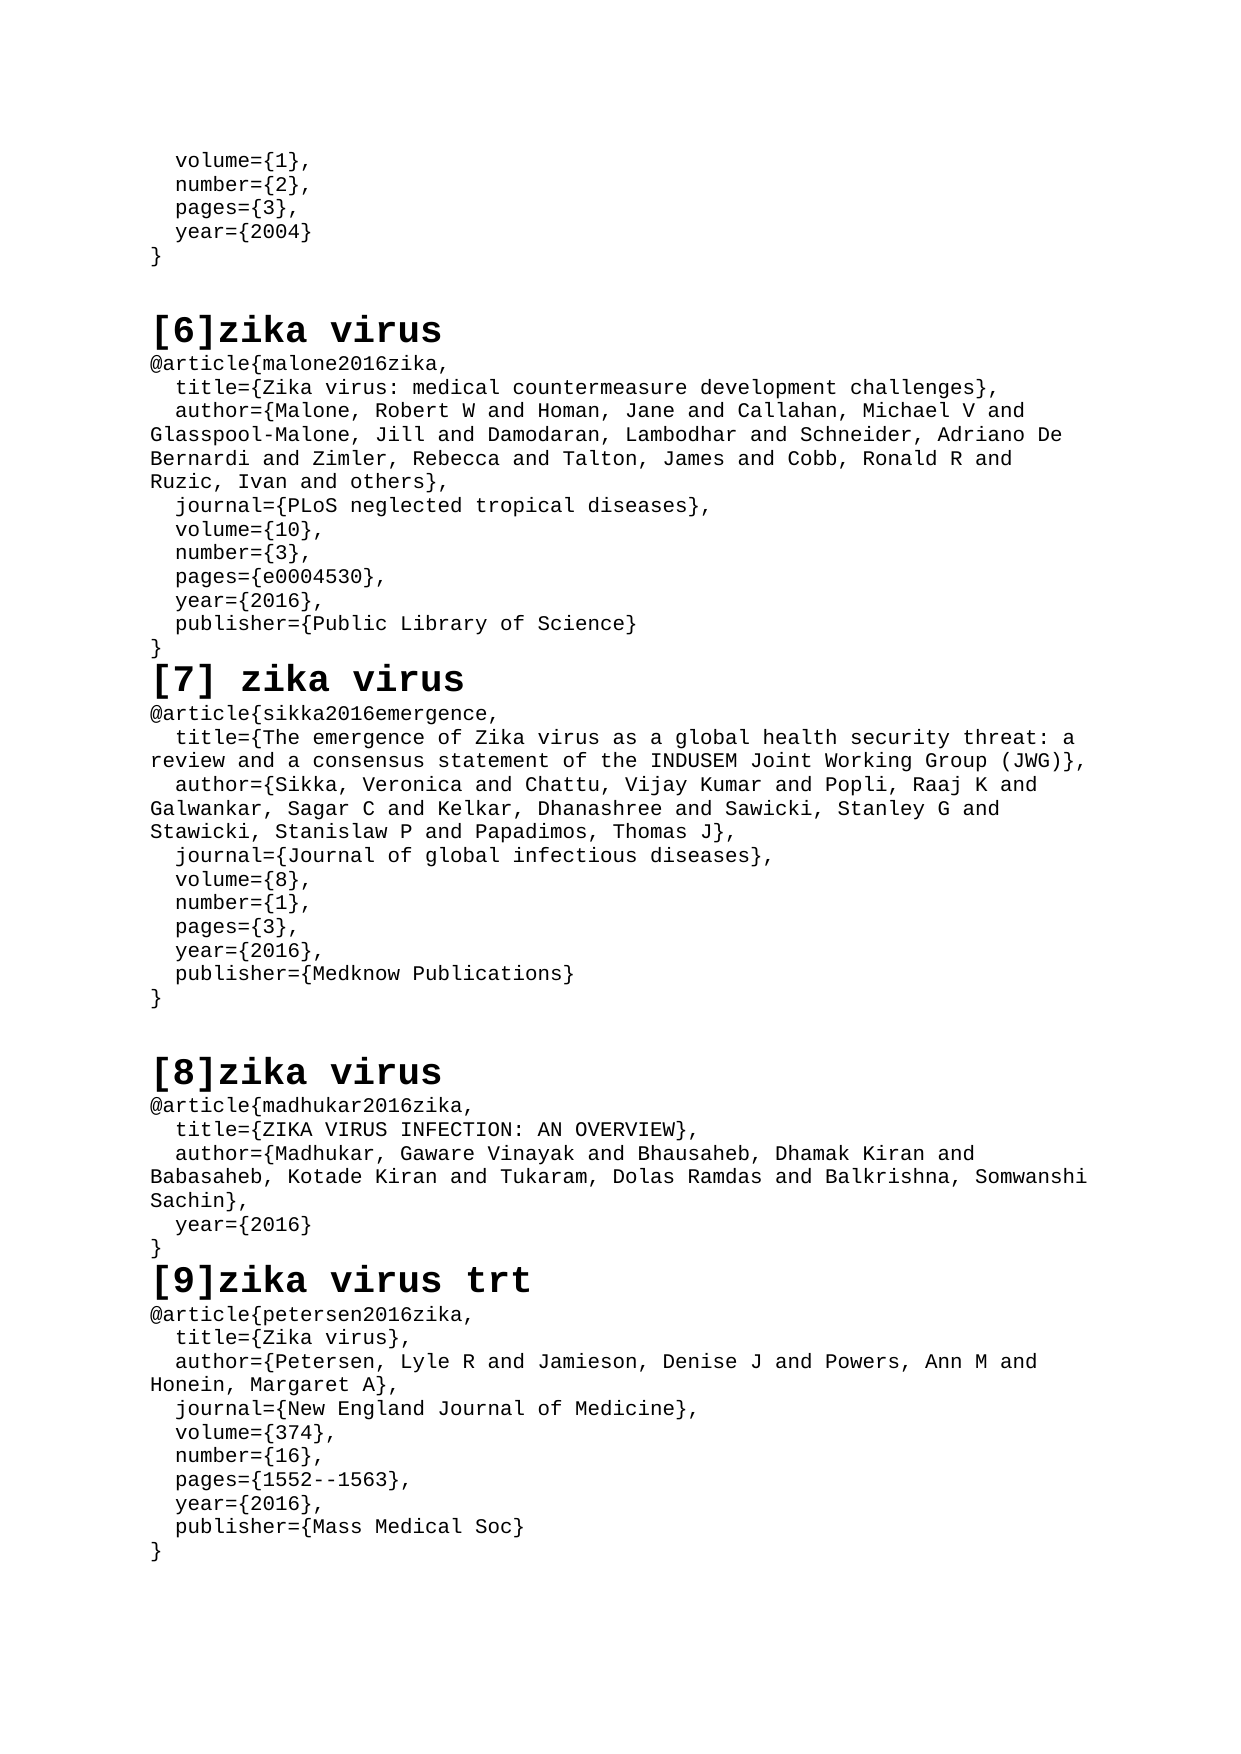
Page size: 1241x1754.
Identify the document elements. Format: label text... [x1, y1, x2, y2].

text publisher={Mass Medical Soc} [150, 1516, 1090, 1540]
text pages={3}, [150, 197, 1090, 221]
text [8]zika virus [150, 1053, 1090, 1096]
text year={2016}, [150, 590, 1090, 613]
text @article{petersen2016zika, [150, 1303, 1090, 1327]
text } [150, 1540, 1090, 1564]
text pages={e0004530}, [150, 566, 1090, 590]
text year={2004} [150, 221, 1090, 244]
text number={1}, [150, 892, 1090, 916]
text pages={1552--1563}, [150, 1469, 1090, 1493]
text pages={3}, [150, 916, 1090, 939]
text [9]zika virus trt [150, 1261, 1090, 1303]
text } [150, 244, 1090, 268]
text year={2016} [150, 1214, 1090, 1237]
text publisher={Public Library of Science} [150, 613, 1090, 637]
text volume={8}, [150, 869, 1090, 892]
text journal={New England Journal of Medicine}, [150, 1398, 1090, 1422]
text volume={374}, [150, 1422, 1090, 1445]
text @article{sikka2016emergence, [150, 703, 1090, 727]
text @article{malone2016zika, [150, 353, 1090, 377]
text number={16}, [150, 1445, 1090, 1469]
text author={Petersen, Lyle R and Jamieson, Denise J and Powers, Ann M and Honein, Margaret A}, [150, 1351, 1090, 1398]
text author={Madhukar, Gaware Vinayak and Bhausaheb, Dhamak Kiran and Babasaheb, Kotade Kiran and Tukaram, Dolas Ramdas and Balkrishna, Somwanshi Sachin}, [150, 1143, 1090, 1214]
text } [150, 637, 1090, 661]
text title={Zika virus}, [150, 1327, 1090, 1351]
text title={ZIKA VIRUS INFECTION: AN OVERVIEW}, [150, 1119, 1090, 1143]
text title={Zika virus: medical countermeasure development challenges}, [150, 377, 1090, 401]
text volume={1}, [150, 150, 1090, 174]
text } [150, 987, 1090, 1011]
text volume={10}, [150, 519, 1090, 542]
text year={2016}, [150, 1493, 1090, 1516]
text author={Sikka, Veronica and Chattu, Vijay Kumar and Popli, Raaj K and Galwankar, Sagar C and Kelkar, Dhanashree and Sawicki, Stanley G and Stawicki, Stanislaw P and Papadimos, Thomas J}, [150, 774, 1090, 845]
text [7] zika virus [150, 661, 1090, 703]
text journal={PLoS neglected tropical diseases}, [150, 495, 1090, 519]
text journal={Journal of global infectious diseases}, [150, 845, 1090, 869]
text number={2}, [150, 174, 1090, 197]
text [6]zika virus [150, 311, 1090, 353]
text } [150, 1237, 1090, 1261]
text number={3}, [150, 542, 1090, 566]
text author={Malone, Robert W and Homan, Jane and Callahan, Michael V and Glasspool-Malone, Jill and Damodaran, Lambodhar and Schneider, Adriano De Bernardi and Zimler, Rebecca and Talton, James and Cobb, Ronald R and Ruzic, Ivan and others}, [150, 401, 1090, 495]
text year={2016}, [150, 939, 1090, 963]
text publisher={Medknow Publications} [150, 963, 1090, 987]
text title={The emergence of Zika virus as a global health security threat: a review and a consensus statement of the INDUSEM Joint Working Group (JWG)}, [150, 727, 1090, 774]
text @article{madhukar2016zika, [150, 1096, 1090, 1119]
